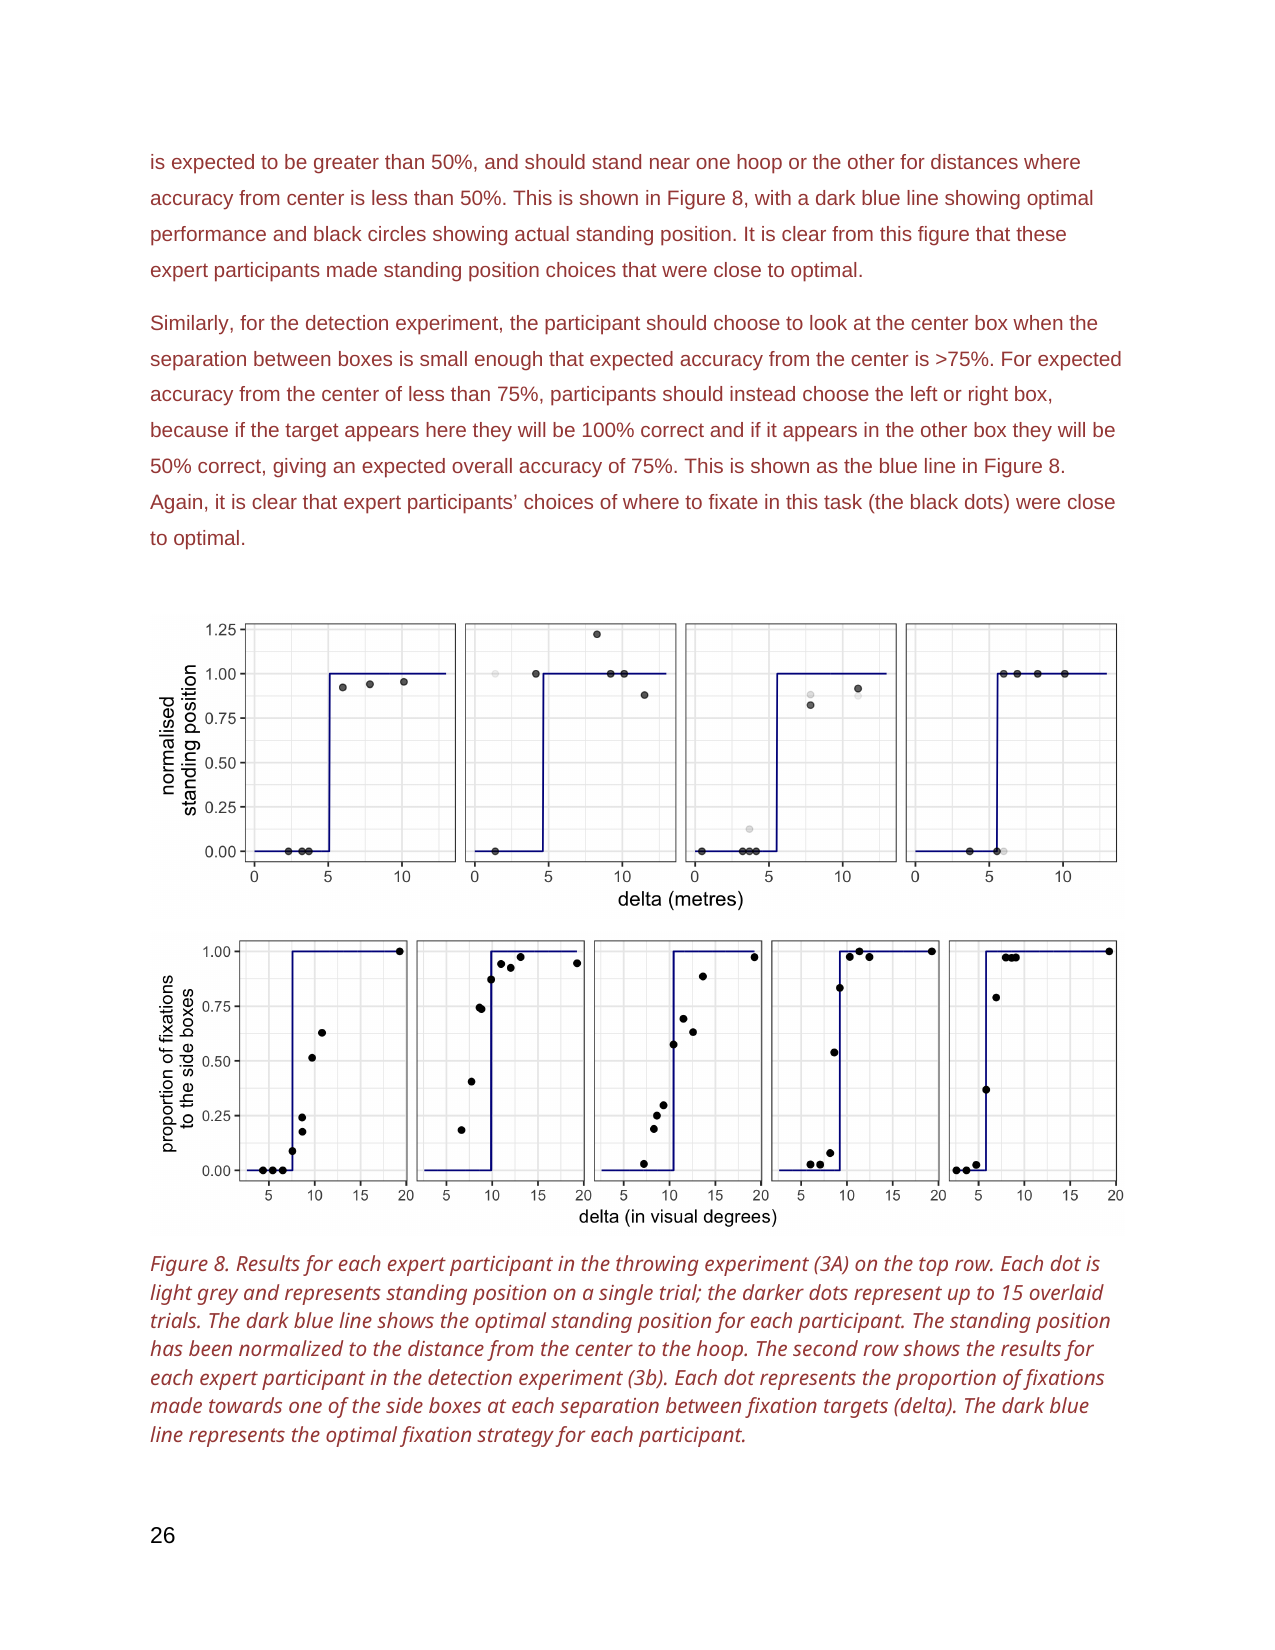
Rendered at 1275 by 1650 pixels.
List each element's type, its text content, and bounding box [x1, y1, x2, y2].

text Figure 8. Results for each expert participant in the throwing experiment (3A) on the top row. Each dot is light grey and represents standing position on a single trial; the darker dots represent up to 15 overlaid trials. The dark blue line shows the optimal standing position for each participant. The standing position has been normalized to the distance from the center to the hoop. The second row shows the results for each expert participant in the detection experiment (3b). Each dot represents the proportion of fixations made towards one of the side boxes at each separation between fixation targets (delta). The dark blue line represents the optimal fixation strategy for each participant. [150, 1249, 1125, 1448]
picture [150, 614, 1125, 919]
picture [150, 931, 1125, 1236]
